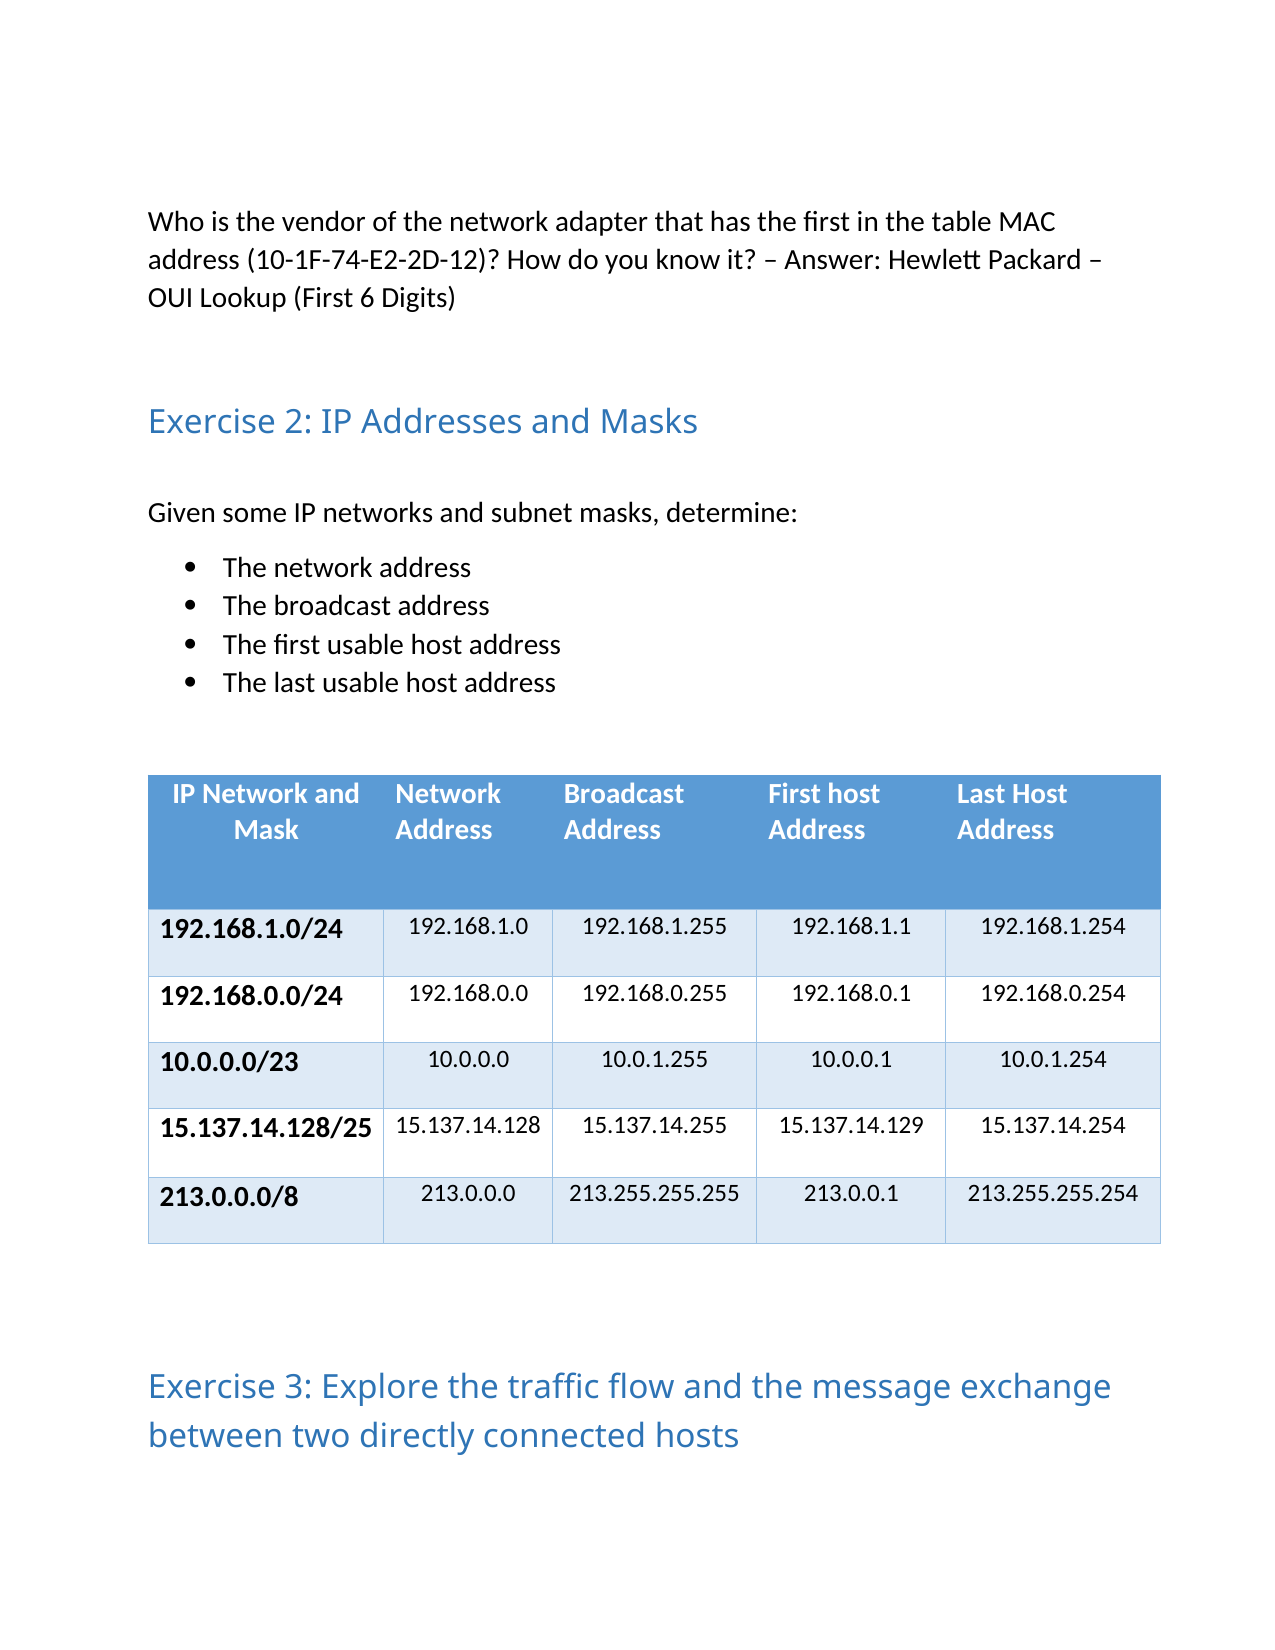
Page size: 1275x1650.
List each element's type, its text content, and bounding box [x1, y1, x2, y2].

table_header Network Address [384, 776, 552, 909]
table_cell 213.0.0.1 [757, 1178, 945, 1243]
table_cell 15.137.14.128 [384, 1109, 552, 1177]
table_cell 15.137.14.254 [946, 1109, 1160, 1177]
table_cell 192.168.1.1 [757, 910, 945, 976]
table_cell 15.137.14.255 [553, 1109, 756, 1177]
table_cell 192.168.0.255 [553, 977, 756, 1042]
table_cell 15.137.14.129 [757, 1109, 945, 1177]
table_cell 213.255.255.254 [946, 1178, 1160, 1243]
table_cell 213.255.255.255 [553, 1178, 756, 1243]
table_cell 10.0.0.1 [757, 1043, 945, 1108]
table_header First host Address [757, 776, 945, 909]
table_header IP Network and Mask [149, 776, 383, 909]
table_cell 192.168.1.255 [553, 910, 756, 976]
list The broadcast address [185, 587, 1127, 623]
table_cell 10.0.1.255 [553, 1043, 756, 1108]
subtitle Exercise 3: Explore the traffic flow and the message exchange between two directly connected hosts [148, 1362, 1127, 1457]
table_cell 15.137.14.128/25 [149, 1109, 383, 1177]
list The first usable host address [185, 626, 1127, 662]
table_cell 10.0.0.0/23 [149, 1043, 383, 1108]
text Who is the vendor of the network adapter that has the first in the table MAC address (10-1F-74-E2-2D-12)? How do you know it? – Answer: Hewlett Packard – OUI Lookup (First 6 Digits) [148, 203, 1127, 315]
list The network address [185, 549, 1127, 585]
table_header Broadcast Address [553, 776, 756, 909]
list The last usable host address [185, 664, 1127, 700]
table_cell 192.168.0.0 [384, 977, 552, 1042]
table_cell 192.168.0.1 [757, 977, 945, 1042]
table_cell 192.168.1.254 [946, 910, 1160, 976]
table_cell 192.168.0.254 [946, 977, 1160, 1042]
table_cell 10.0.0.0 [384, 1043, 552, 1108]
table_cell 192.168.1.0 [384, 910, 552, 976]
table_cell 192.168.1.0/24 [149, 910, 383, 976]
table_header Last Host Address [946, 776, 1160, 909]
text Given some IP networks and subnet masks, determine: [148, 494, 1127, 529]
table_cell 192.168.0.0/24 [149, 977, 383, 1042]
table_cell 10.0.1.254 [946, 1043, 1160, 1108]
subtitle Exercise 2: IP Addresses and Masks [148, 398, 1127, 443]
table_cell 213.0.0.0 [384, 1178, 552, 1243]
table_cell 213.0.0.0/8 [149, 1178, 383, 1243]
